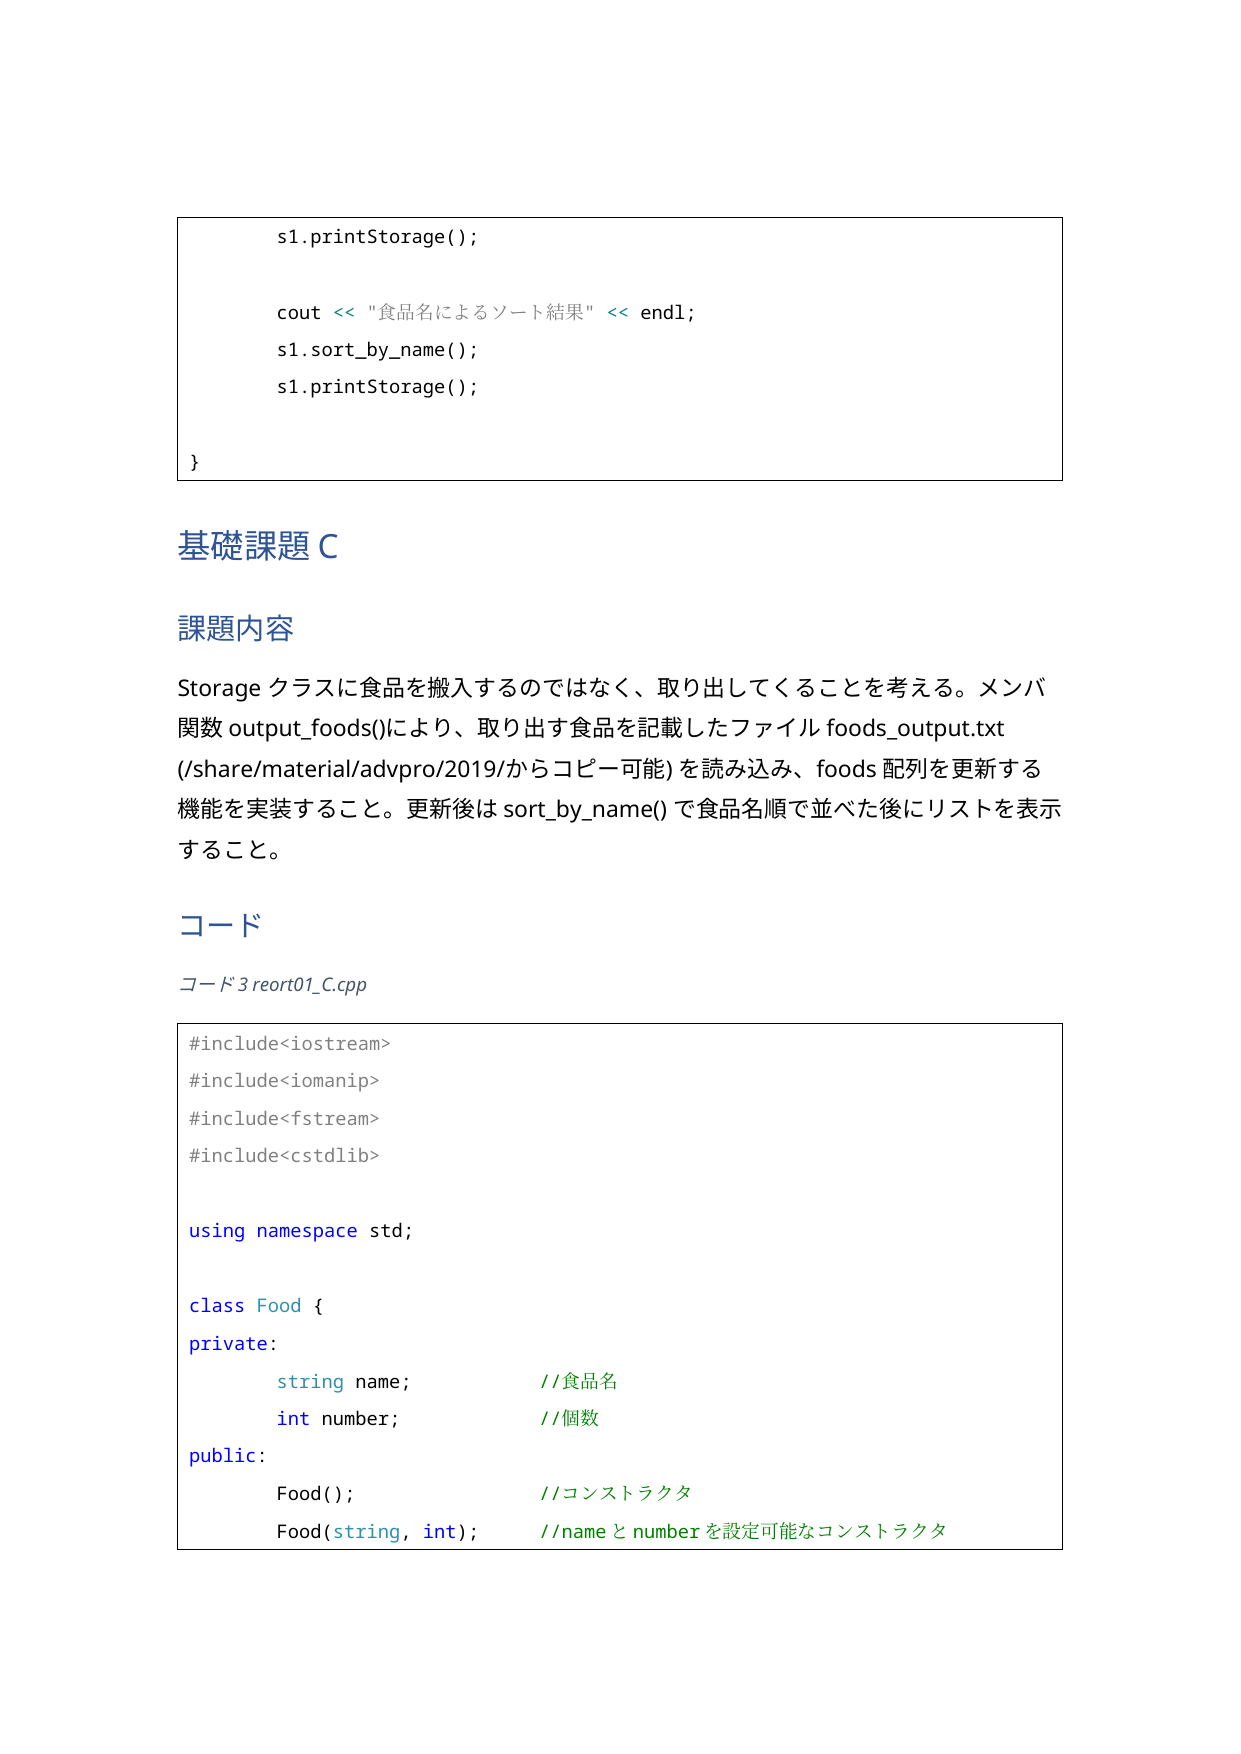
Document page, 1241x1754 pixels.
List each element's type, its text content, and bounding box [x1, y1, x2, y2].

text Storage クラスに食品を搬入するのではなく、取り出してくることを考える。メンバ関数 output_foods()により、取り出す食品を記載したファイル foods_output.txt (/share/material/advpro/2019/からコピー可能) を読み込み、foods 配列を更新する機能を実装すること。更新後は sort_by_name() で食品名順で並べた後にリストを表示すること。 [177, 668, 1063, 867]
subtitle 課題内容 [177, 589, 1063, 664]
subtitle 基礎課題C [177, 506, 1063, 581]
subtitle コード [177, 886, 1063, 961]
